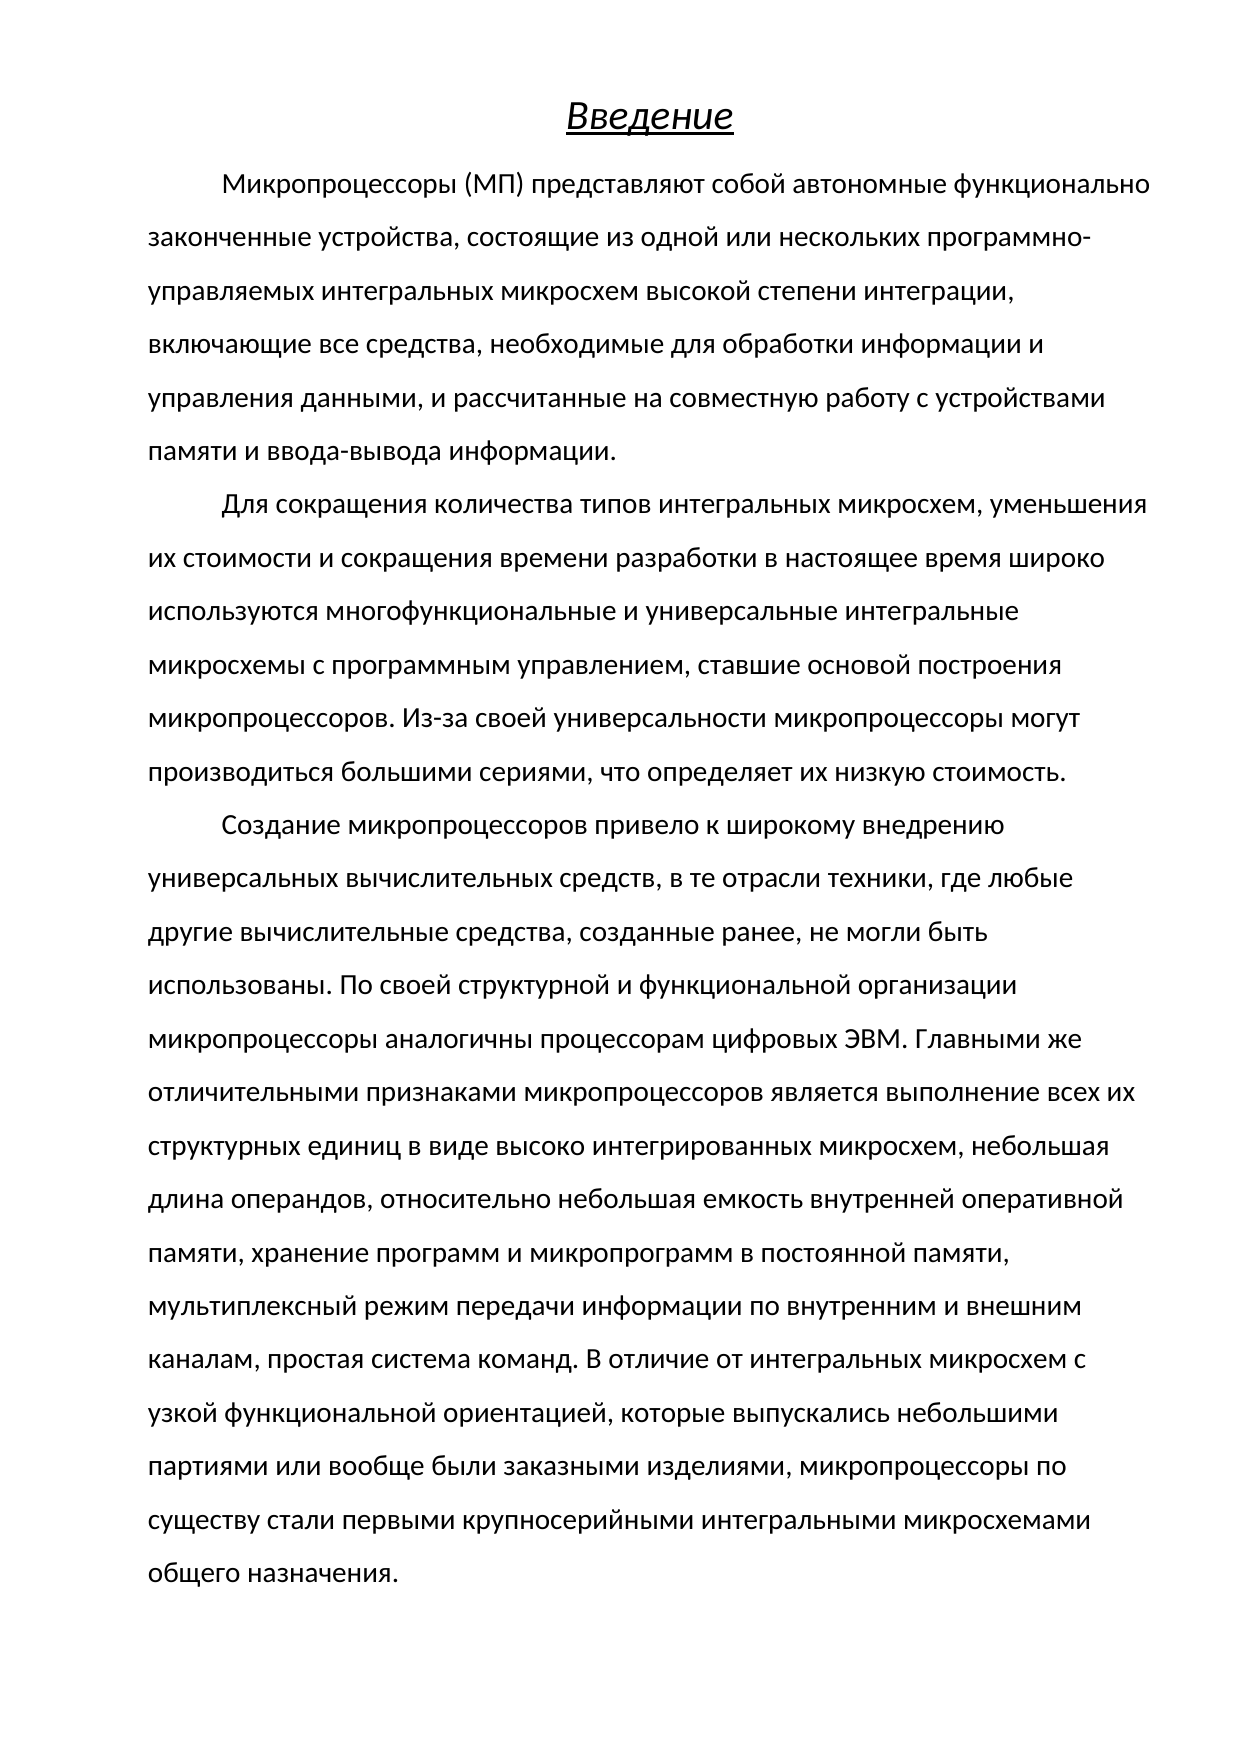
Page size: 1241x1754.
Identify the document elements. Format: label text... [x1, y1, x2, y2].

text Для сокращения количества типов интегральных микросхем, уменьшения их стоимости и сокращения времени разработки в настоящее время широко используются многофункциональные и универсальные интегральные микросхемы с программным управлением, ставшие основой построения микропроцессоров. Из-за своей универсальности микропроцессоры могут производиться большими сериями, что определяет их низкую стоимость. [148, 486, 1152, 788]
text Микропроцессоры (МП) представляют собой автономные функционально законченные устройства, состоящие из одной или нескольких программно-управляемых интегральных микросхем высокой степени интеграции, включающие все средства, необходимые для обработки информации и управления данными, и рассчитанные на совместную работу с устройствами памяти и ввода-вывода информации. [148, 165, 1152, 468]
text Создание микропроцессоров привело к широкому внедрению универсальных вычислительных средств, в те отрасли техники, где любые другие вычислительные средства, созданные ранее, не могли быть использованы. По своей структурной и функциональной организации микропроцессоры аналогичны процессорам цифровых ЭВМ. Главными же отличительными признаками микропроцессоров является выполнение всех их структурных единиц в виде высоко интегрированных микросхем, небольшая длина операндов, относительно небольшая емкость внутренней оперативной памяти, хранение программ и микропрограмм в постоянной памяти, мультиплексный режим передачи информации по внутренним и внешним каналам, простая система команд. В отличие от интегральных микросхем с узкой функциональной ориентацией, которые выпускались небольшими партиями или вообще были заказными изделиями, микропроцессоры по существу стали первыми крупносерийными интегральными микросхемами общего назначения. [148, 806, 1152, 1590]
subtitle Введение [148, 89, 1152, 139]
